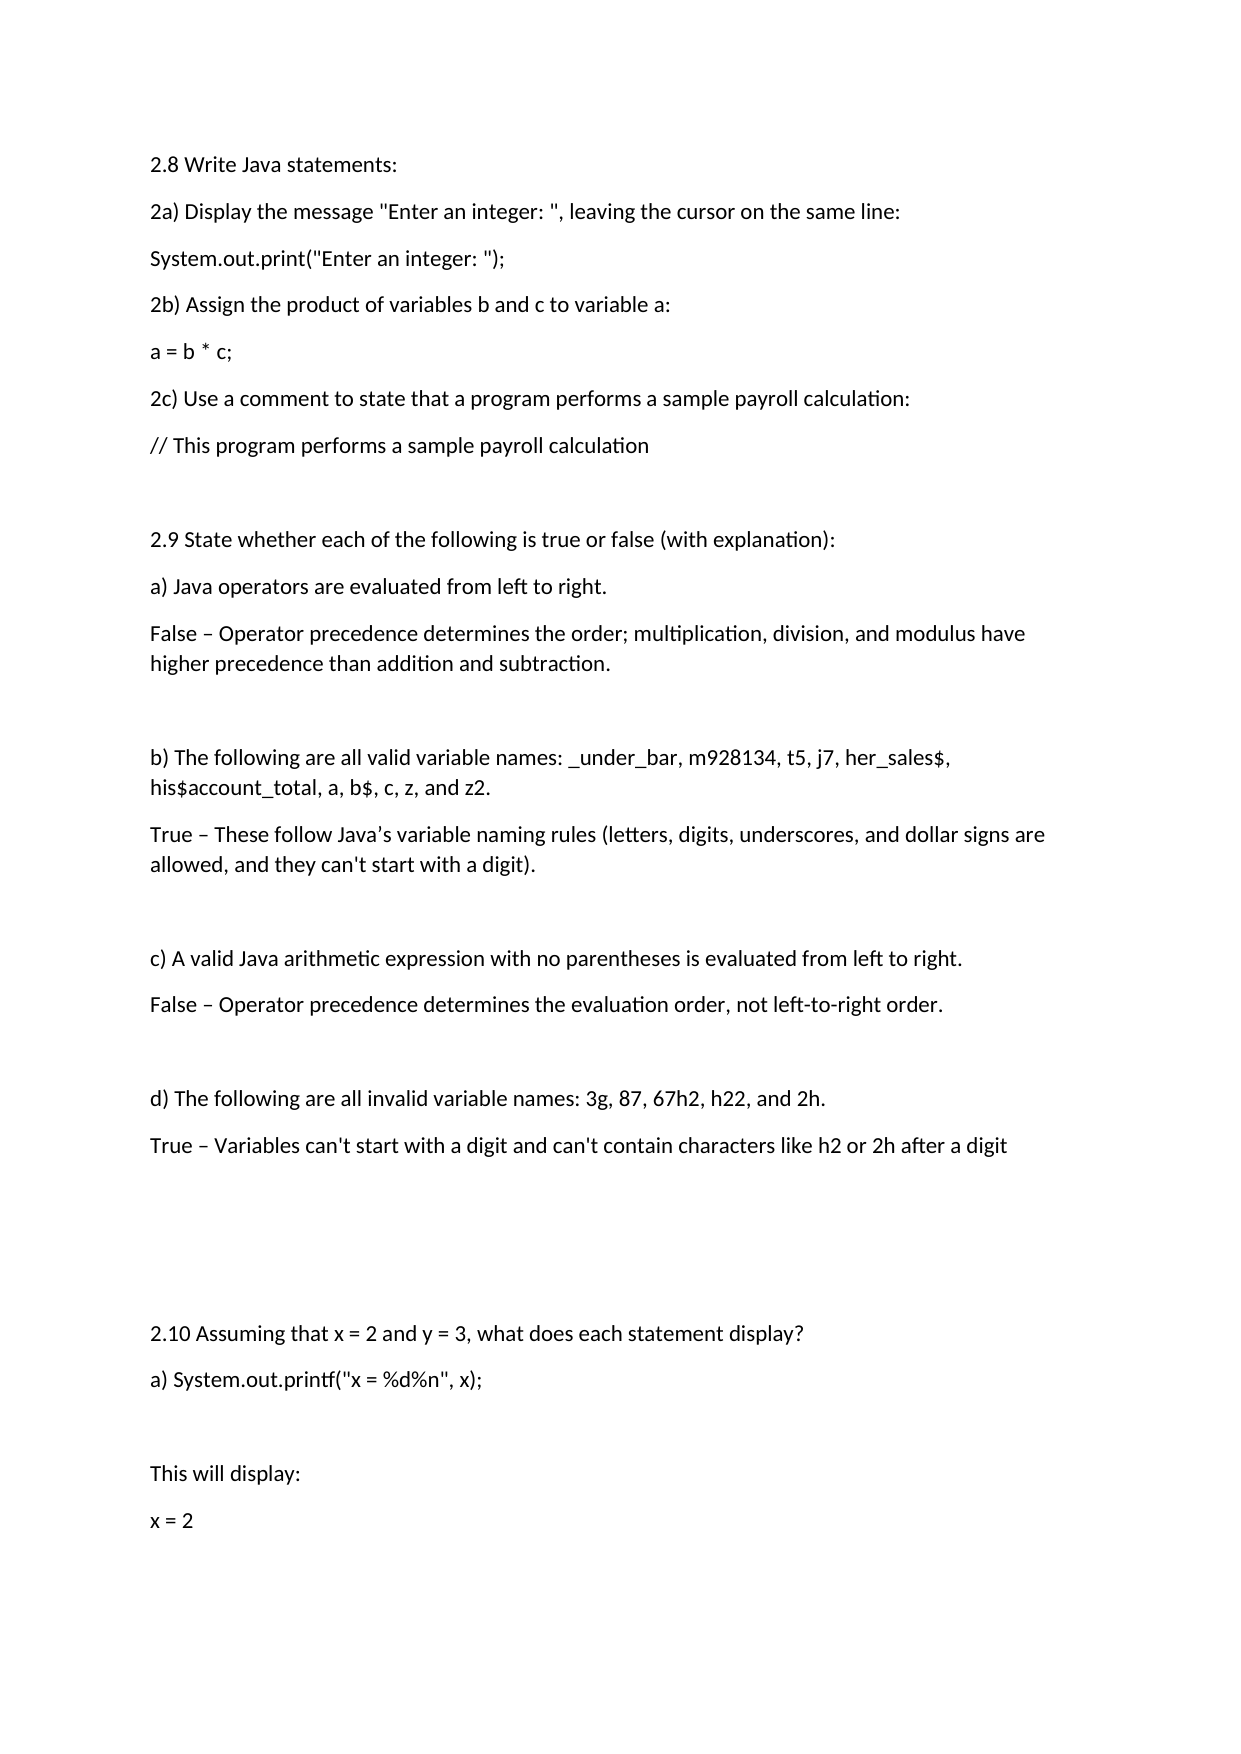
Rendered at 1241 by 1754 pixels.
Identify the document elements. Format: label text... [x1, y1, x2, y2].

text 2c) Use a comment to state that a program performs a sample payroll calculation: [150, 384, 1090, 412]
text This will display: [150, 1459, 1090, 1487]
text 2b) Assign the product of variables b and c to variable a: [150, 291, 1090, 319]
text 2.10 Assuming that x = 2 and y = 3, what does each statement display? [150, 1319, 1090, 1347]
text d) The following are all invalid variable names: 3g, 87, 67h2, h22, and 2h. [150, 1084, 1090, 1112]
text b) The following are all valid variable names: _under_bar, m928134, t5, j7, her_sales$, his$account_total, a, b$, c, z, and z2. [150, 743, 1090, 801]
text 2a) Display the message "Enter an integer: ", leaving the cursor on the same line: [150, 197, 1090, 225]
text True – These follow Java’s variable naming rules (letters, digits, underscores, and dollar signs are allowed, and they can't start with a digit). [150, 820, 1090, 878]
text False – Operator precedence determines the order; multiplication, division, and modulus have higher precedence than addition and subtraction. [150, 619, 1090, 677]
text System.out.print("Enter an integer: "); [150, 244, 1090, 272]
text x = 2 [150, 1506, 1090, 1534]
text a = b * c; [150, 337, 1090, 366]
text 2.8 Write Java statements: [150, 150, 1090, 178]
text 2.9 State whether each of the following is true or false (with explanation): [150, 525, 1090, 553]
text c) A valid Java arithmetic expression with no parentheses is evaluated from left to right. [150, 944, 1090, 972]
text True – Variables can't start with a digit and can't contain characters like h2 or 2h after a digit [150, 1131, 1090, 1159]
text a) System.out.printf("x = %d%n", x); [150, 1366, 1090, 1394]
text False – Operator precedence determines the evaluation order, not left-to-right order. [150, 991, 1090, 1019]
text a) Java operators are evaluated from left to right. [150, 572, 1090, 600]
text // This program performs a sample payroll calculation [150, 431, 1090, 459]
